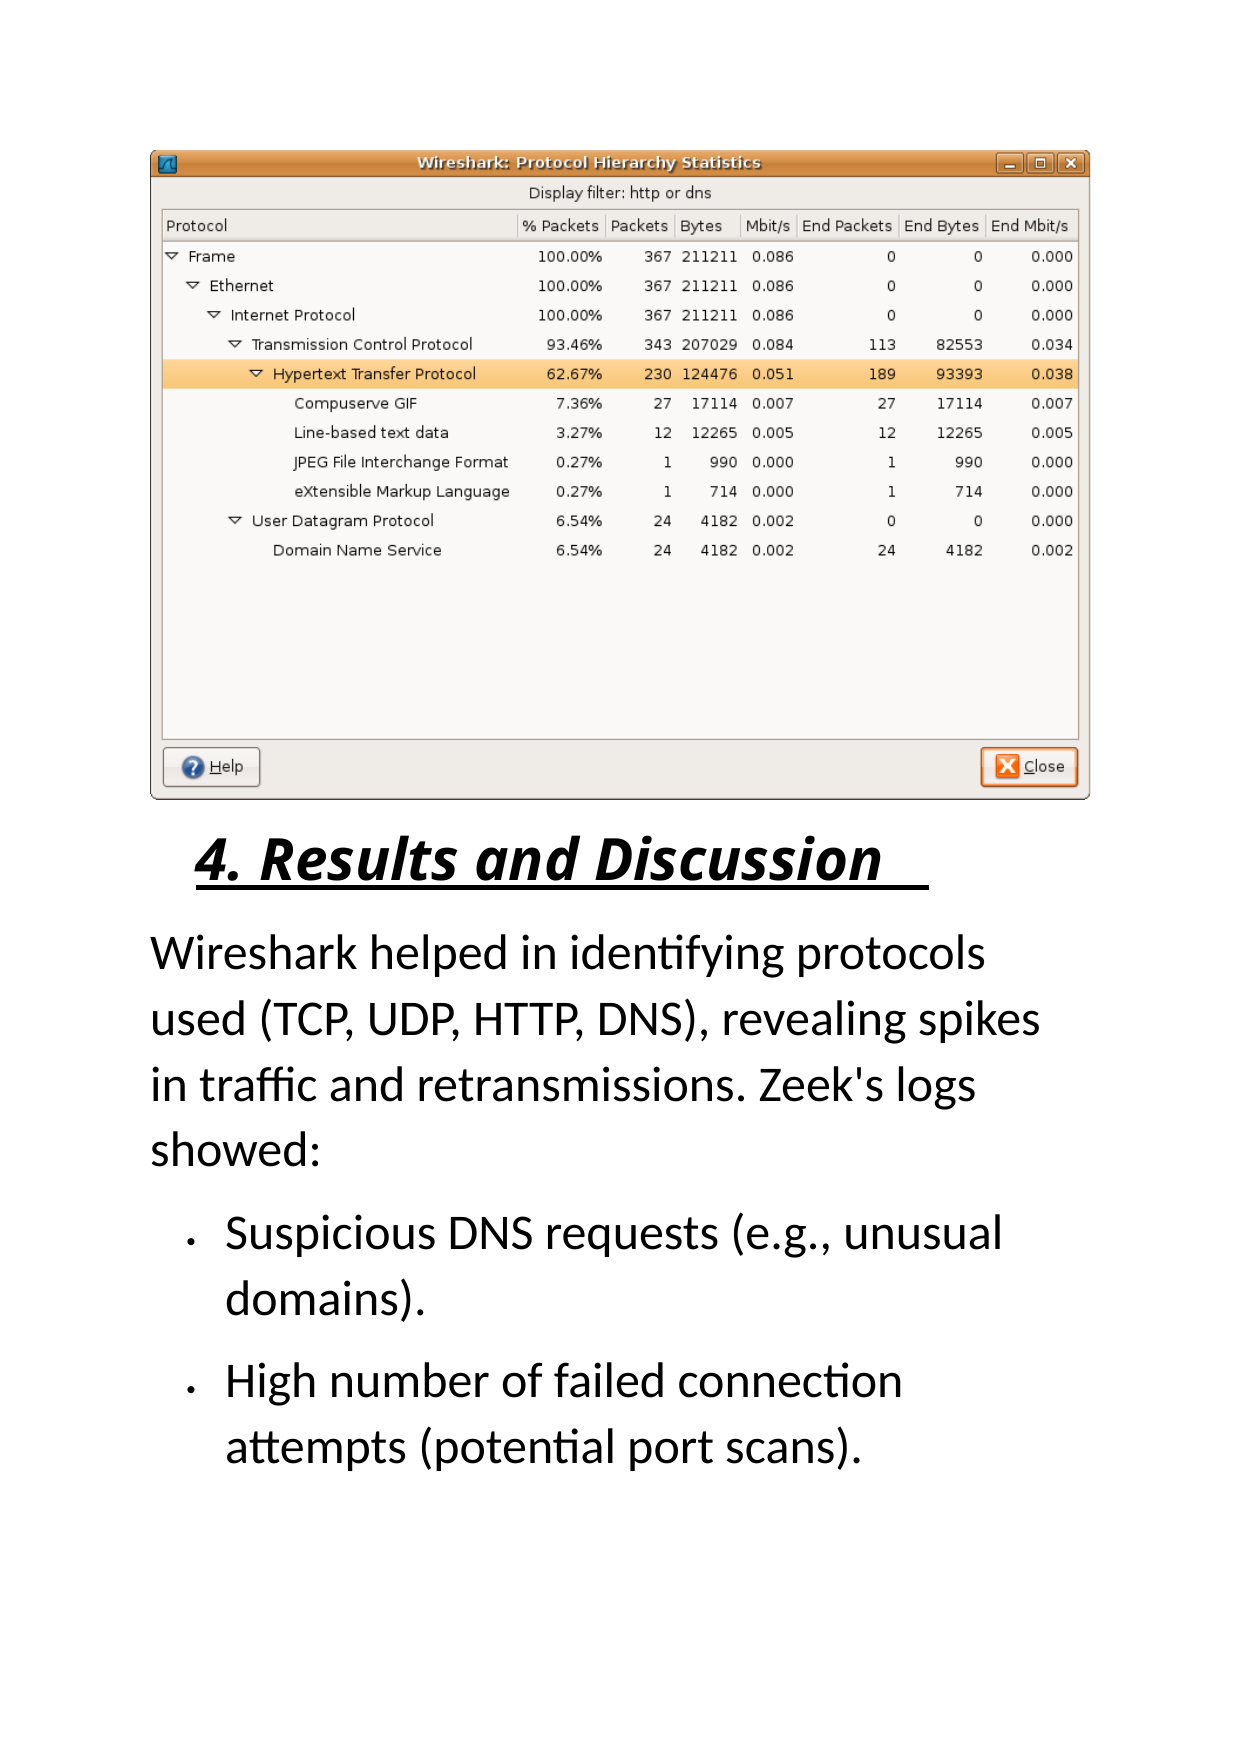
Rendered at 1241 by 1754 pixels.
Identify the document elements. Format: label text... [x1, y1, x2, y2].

text Wireshark helped in identifying protocols used (TCP, UDP, HTTP, DNS), revealing spikes in traffic and retransmissions. Zeek's logs showed: [150, 921, 1090, 1179]
picture [150, 150, 1091, 800]
list Suspicious DNS requests (e.g., unusual domains). [187, 1201, 1090, 1328]
list High number of failed connection attempts (potential port scans). [187, 1349, 1090, 1476]
text 4. Results and Discussion [150, 818, 1090, 898]
